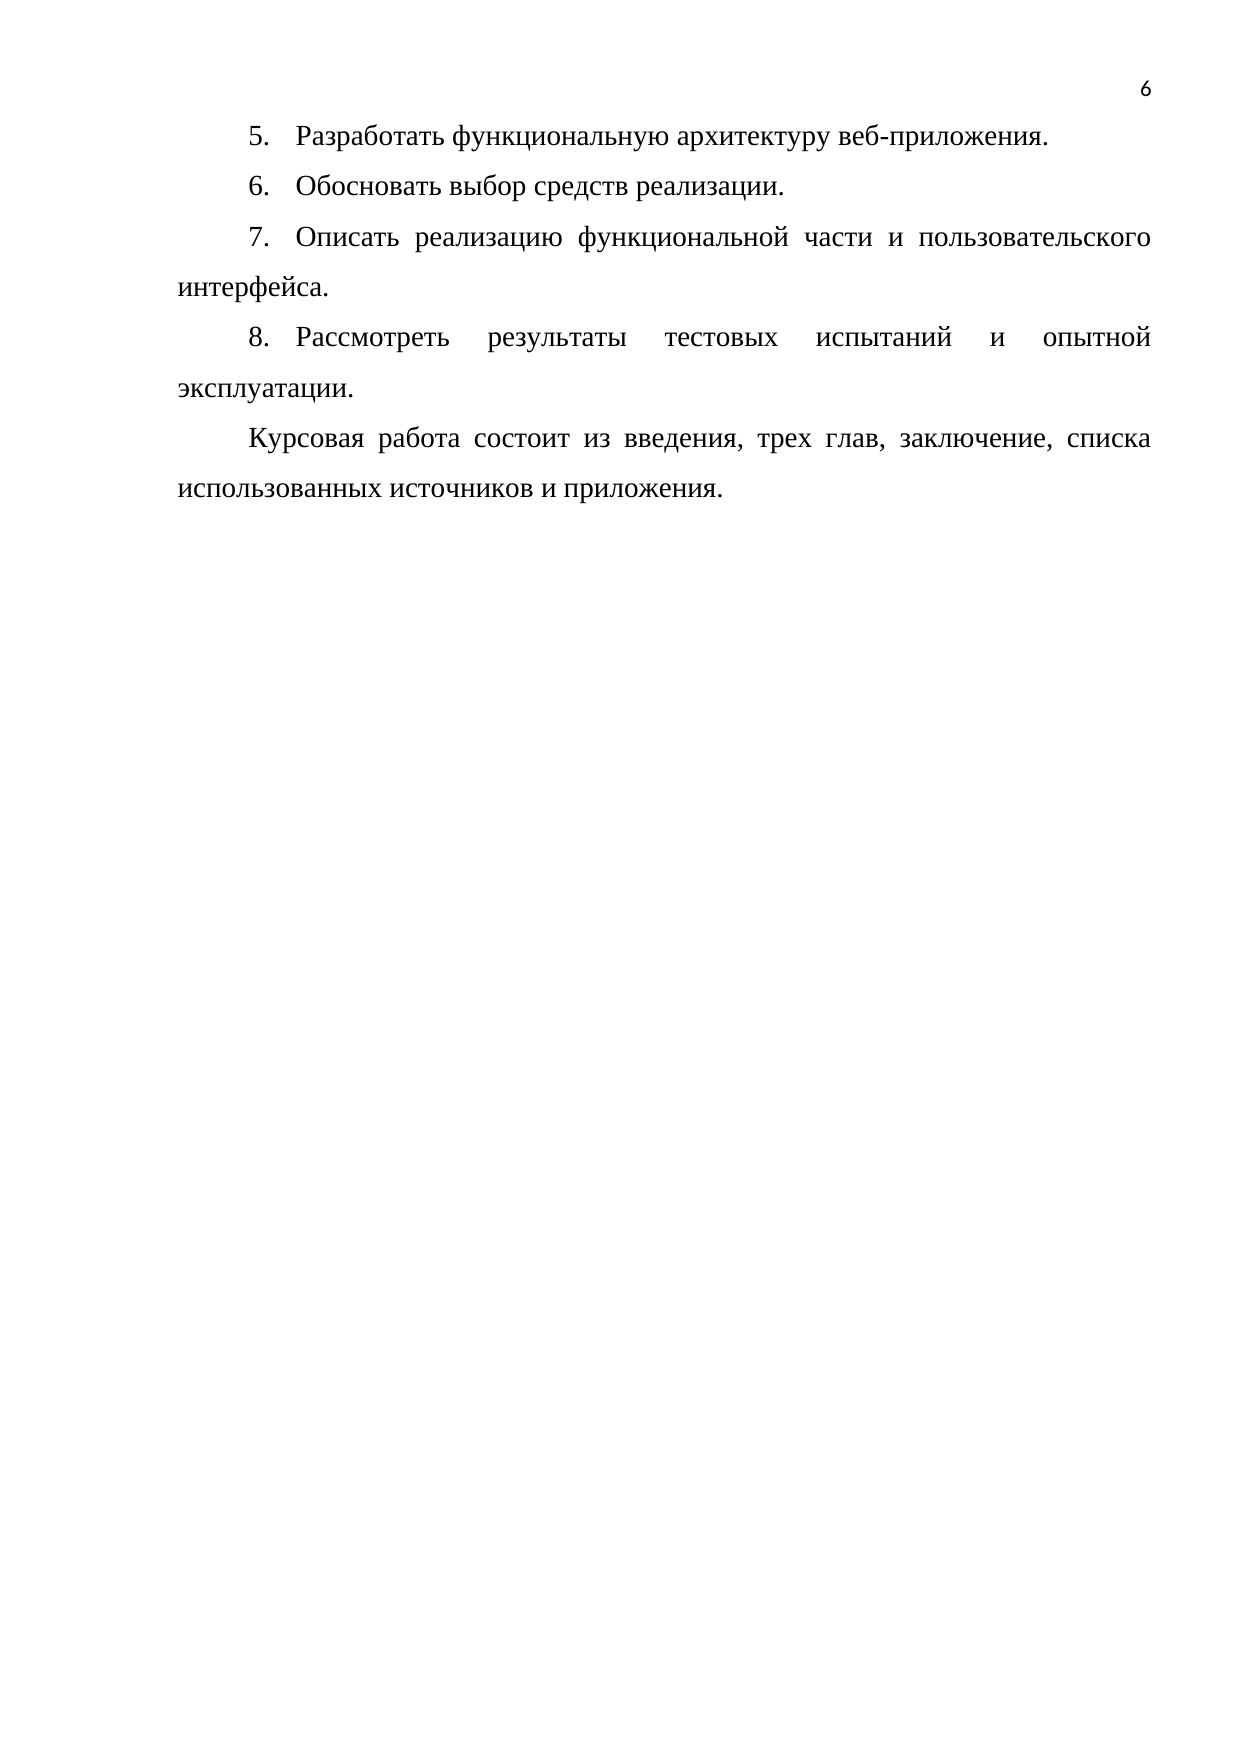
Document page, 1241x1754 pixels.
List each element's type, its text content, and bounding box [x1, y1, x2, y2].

list Разработать функциональную архитектуру веб-приложения. [177, 118, 1152, 152]
list Описать реализацию функциональной части и пользовательского интерфейса. [177, 219, 1152, 303]
list Рассмотреть результаты тестовых испытаний и опытной эксплуатации. [177, 319, 1152, 403]
list Курсовая работа состоит из введения, трех глав, заключение, списка использованных источников и приложения. [177, 420, 1152, 504]
list Обосновать выбор средств реализации. [177, 168, 1152, 202]
